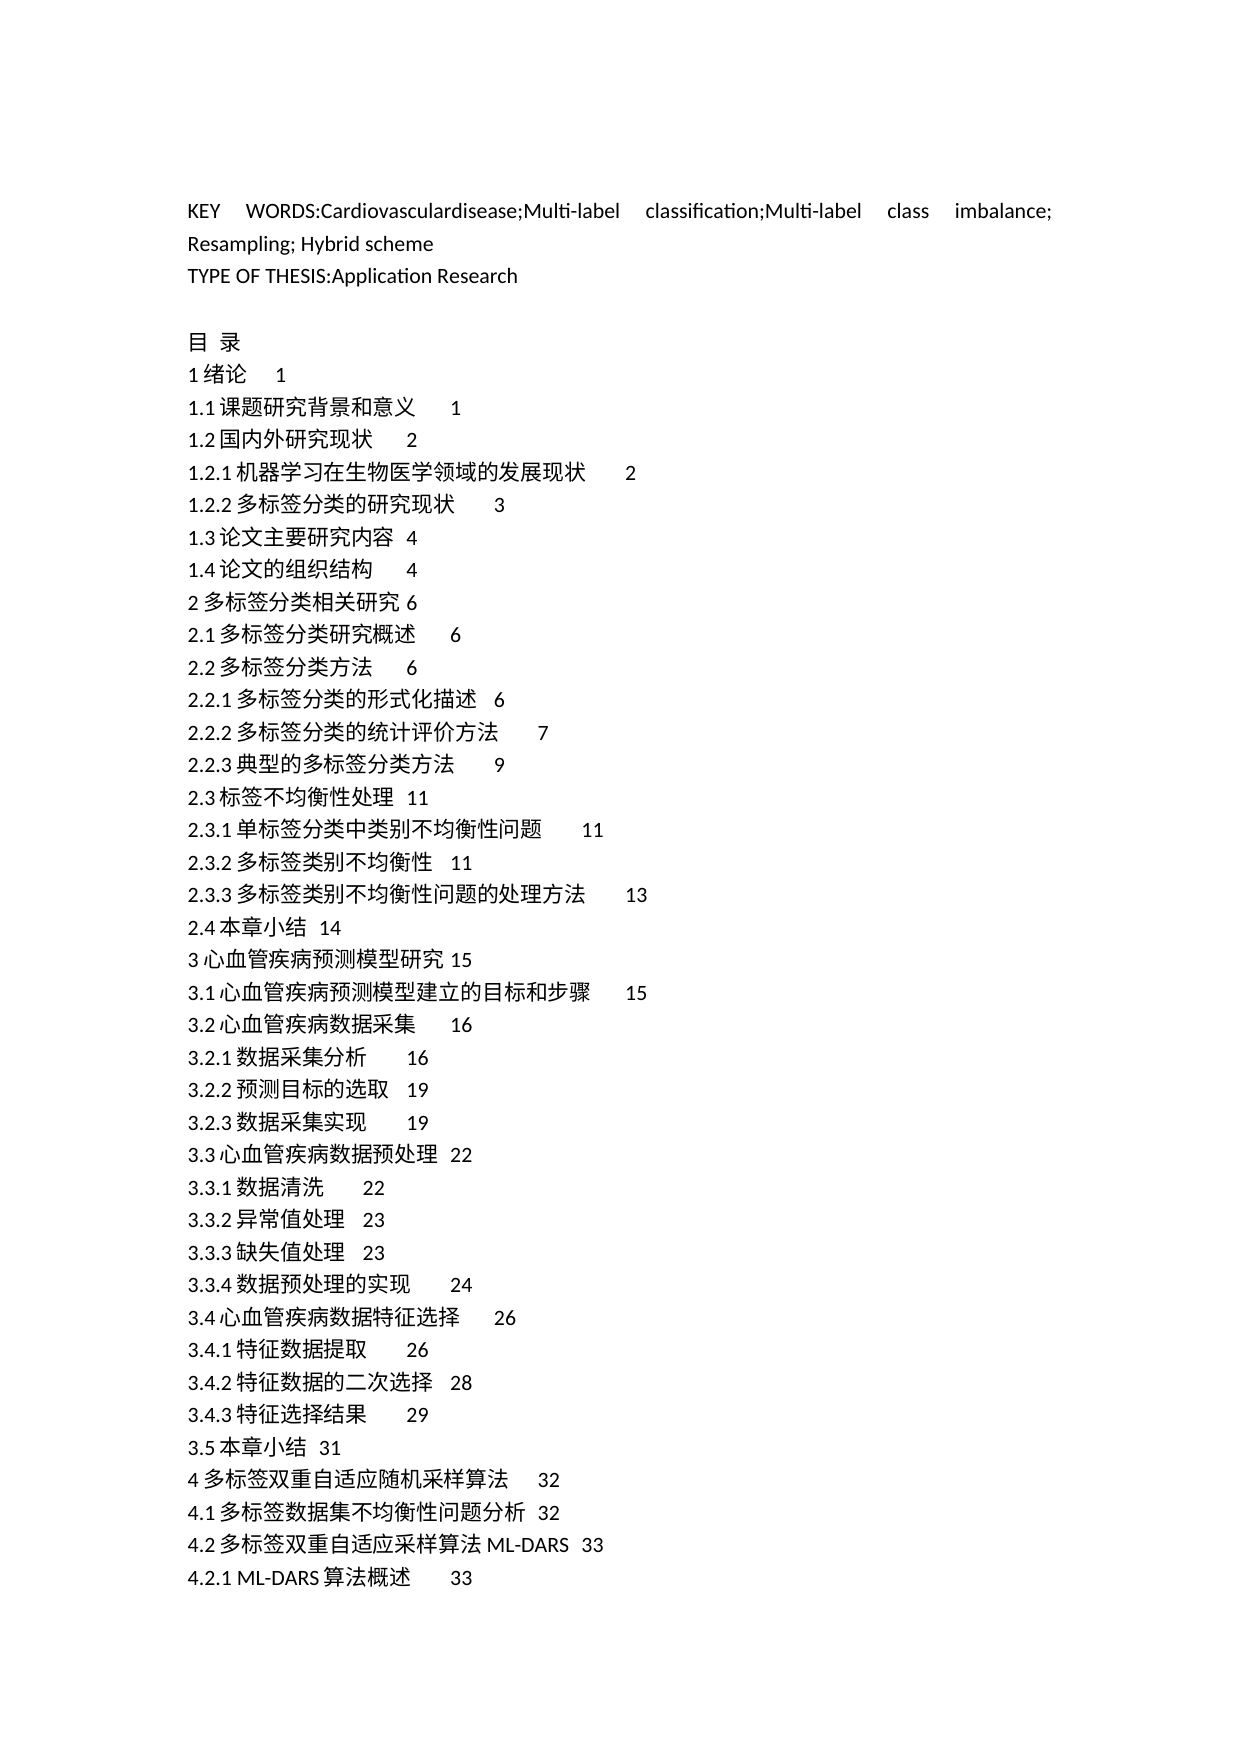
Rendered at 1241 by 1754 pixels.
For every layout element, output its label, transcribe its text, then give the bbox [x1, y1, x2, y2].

text 2.4本章小结 14 [187, 909, 1053, 942]
text 3.3.3缺失值处理 23 [187, 1234, 1053, 1267]
text 3.2.1数据采集分析 16 [187, 1039, 1053, 1072]
text 3.3.2异常值处理 23 [187, 1202, 1053, 1234]
text 3.4.3特征选择结果 29 [187, 1397, 1053, 1429]
text 3.5本章小结 31 [187, 1429, 1053, 1462]
text 2.3.1单标签分类中类别不均衡性问题 11 [187, 812, 1053, 844]
text 3.2.2预测目标的选取 19 [187, 1072, 1053, 1104]
text 2.1多标签分类研究概述 6 [187, 617, 1053, 649]
text 1.3论文主要研究内容 4 [187, 519, 1053, 552]
text 目 录 [187, 324, 1053, 357]
text 4多标签双重自适应随机采样算法 32 [187, 1462, 1053, 1494]
text 3.4心血管疾病数据特征选择 26 [187, 1299, 1053, 1332]
text 4.2.1 ML-DARS算法概述 33 [187, 1559, 1053, 1592]
text 3.3心血管疾病数据预处理 22 [187, 1137, 1053, 1169]
text 1.2.2多标签分类的研究现状 3 [187, 487, 1053, 519]
text 1.1课题研究背景和意义 1 [187, 389, 1053, 422]
text 1.4论文的组织结构 4 [187, 552, 1053, 584]
text 3心血管疾病预测模型研究 15 [187, 942, 1053, 974]
text 3.3.1数据清洗 22 [187, 1169, 1053, 1202]
text 2.3标签不均衡性处理 11 [187, 779, 1053, 812]
text 4.1多标签数据集不均衡性问题分析 32 [187, 1494, 1053, 1527]
text TYPE OF THESIS:Application Research [187, 259, 1053, 292]
text 1.2.1机器学习在生物医学领域的发展现状 2 [187, 454, 1053, 487]
text 2多标签分类相关研究 6 [187, 584, 1053, 617]
text 3.3.4数据预处理的实现 24 [187, 1267, 1053, 1299]
text 3.2心血管疾病数据采集 16 [187, 1007, 1053, 1039]
text 2.3.2多标签类别不均衡性 11 [187, 844, 1053, 877]
text 3.4.1特征数据提取 26 [187, 1332, 1053, 1364]
text 2.3.3多标签类别不均衡性问题的处理方法 13 [187, 877, 1053, 909]
text 2.2多标签分类方法 6 [187, 649, 1053, 682]
text KEY WORDS:Cardiovasculardisease;Multi-label classification;Multi-label class imbalance; Resampling; Hybrid scheme [187, 194, 1053, 259]
text 2.2.3典型的多标签分类方法 9 [187, 747, 1053, 779]
text 3.1心血管疾病预测模型建立的目标和步骤 15 [187, 974, 1053, 1007]
text 1绪论 1 [187, 357, 1053, 389]
text 2.2.2多标签分类的统计评价方法 7 [187, 714, 1053, 747]
text 4.2多标签双重自适应采样算法ML-DARS 33 [187, 1527, 1053, 1559]
text 2.2.1多标签分类的形式化描述 6 [187, 682, 1053, 714]
text 3.2.3数据采集实现 19 [187, 1104, 1053, 1137]
text 3.4.2特征数据的二次选择 28 [187, 1364, 1053, 1397]
text 1.2国内外研究现状 2 [187, 422, 1053, 454]
